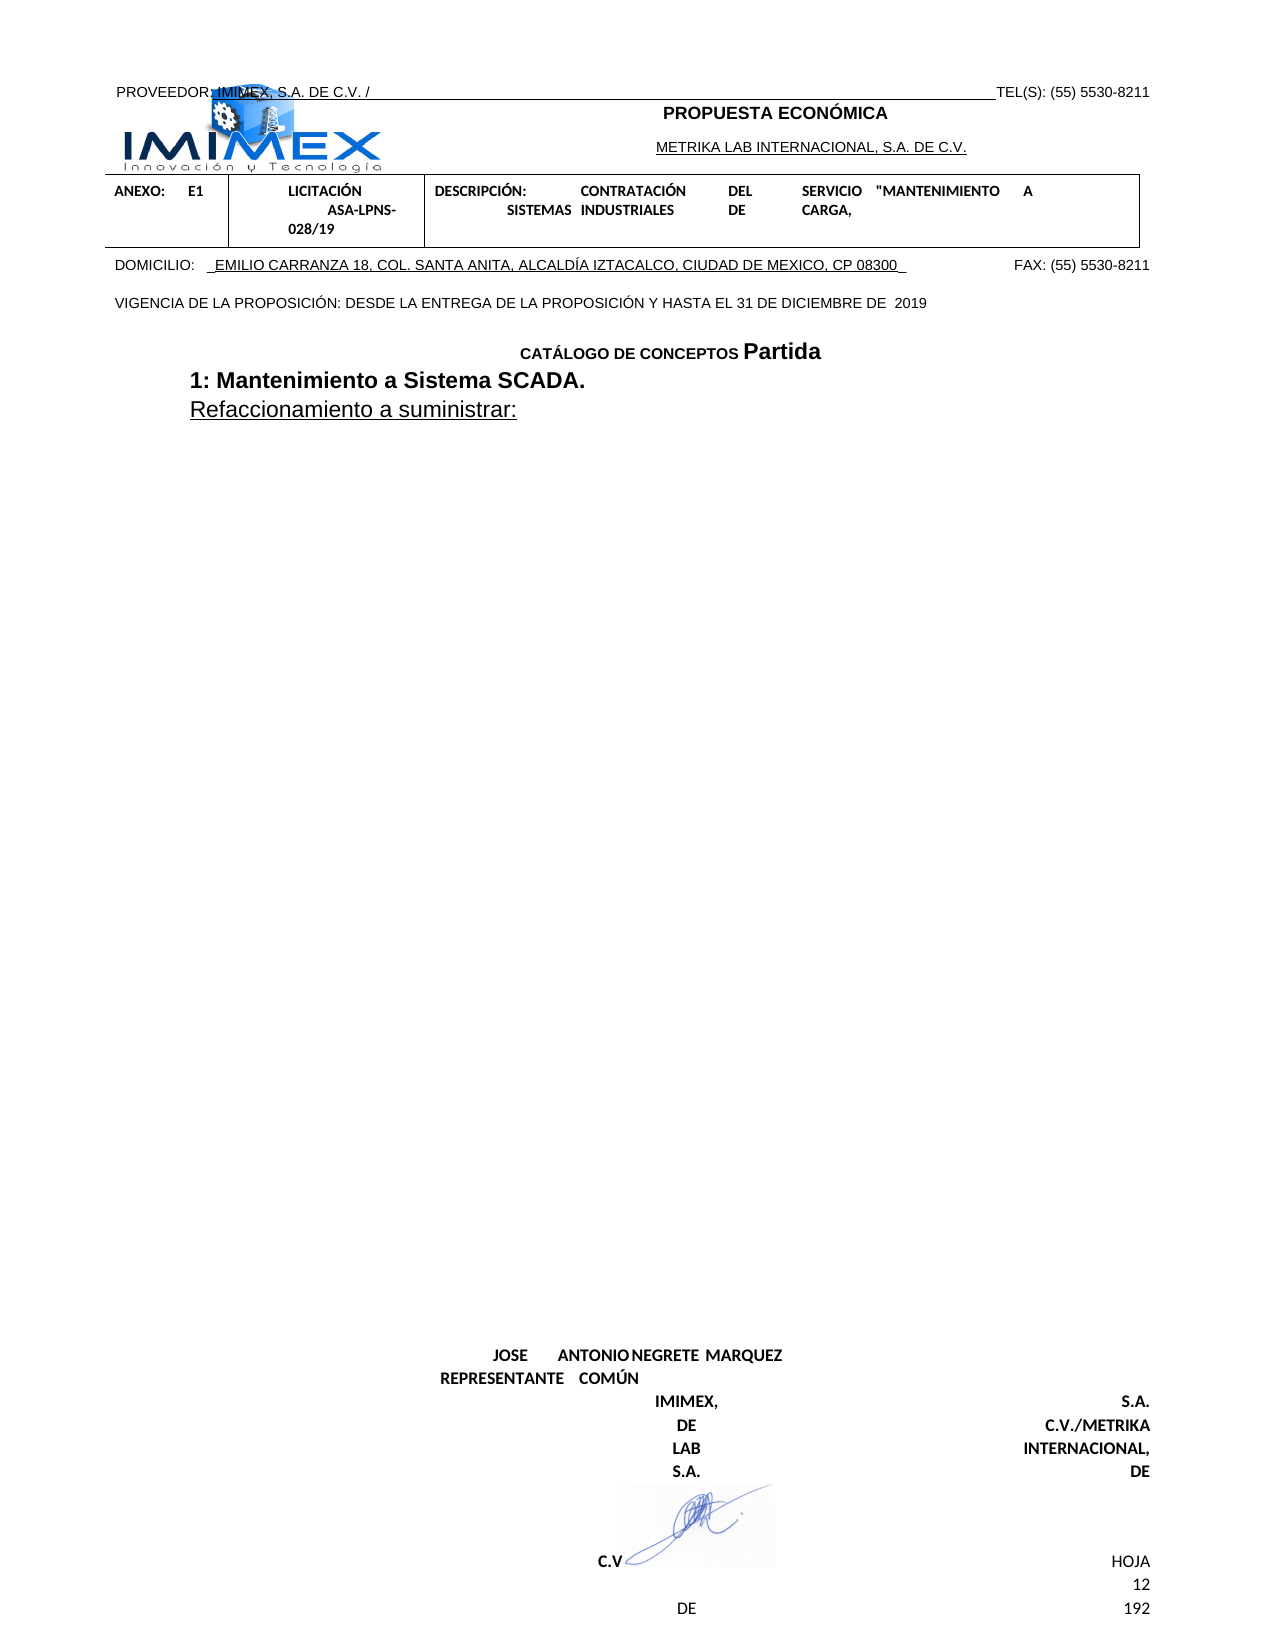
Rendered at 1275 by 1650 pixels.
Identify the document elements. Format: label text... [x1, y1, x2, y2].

picture [121, 84, 383, 103]
text DOMICILIO: _EMILIO CARRANZA 18, COL. SANTA ANITA, ALCALDÍA IZTACALCO, CIUDAD DE MEXICO, CP 08300_ FAX: (55) 5530-8211 [114, 164, 1150, 273]
text CATÁLOGO DE CONCEPTOS Partida 1: Mantenimiento a Sistema SCADA. [189, 338, 826, 393]
picture [121, 123, 383, 164]
subtitle VIGENCIA DE LA PROPOSICIÓN: DESDE LA ENTREGA DE LA PROPOSICIÓN Y HASTA EL 31 DE DICIEMBRE DE 2019 [114, 295, 1150, 312]
text METRIKA LAB INTERNACIONAL, S.A. DE C.V. [371, 139, 1150, 156]
subtitle PROPUESTA ECONÓMICA [116, 103, 1150, 123]
text Refaccionamiento a suministrar: [189, 396, 1150, 422]
picture [622, 1483, 776, 1568]
